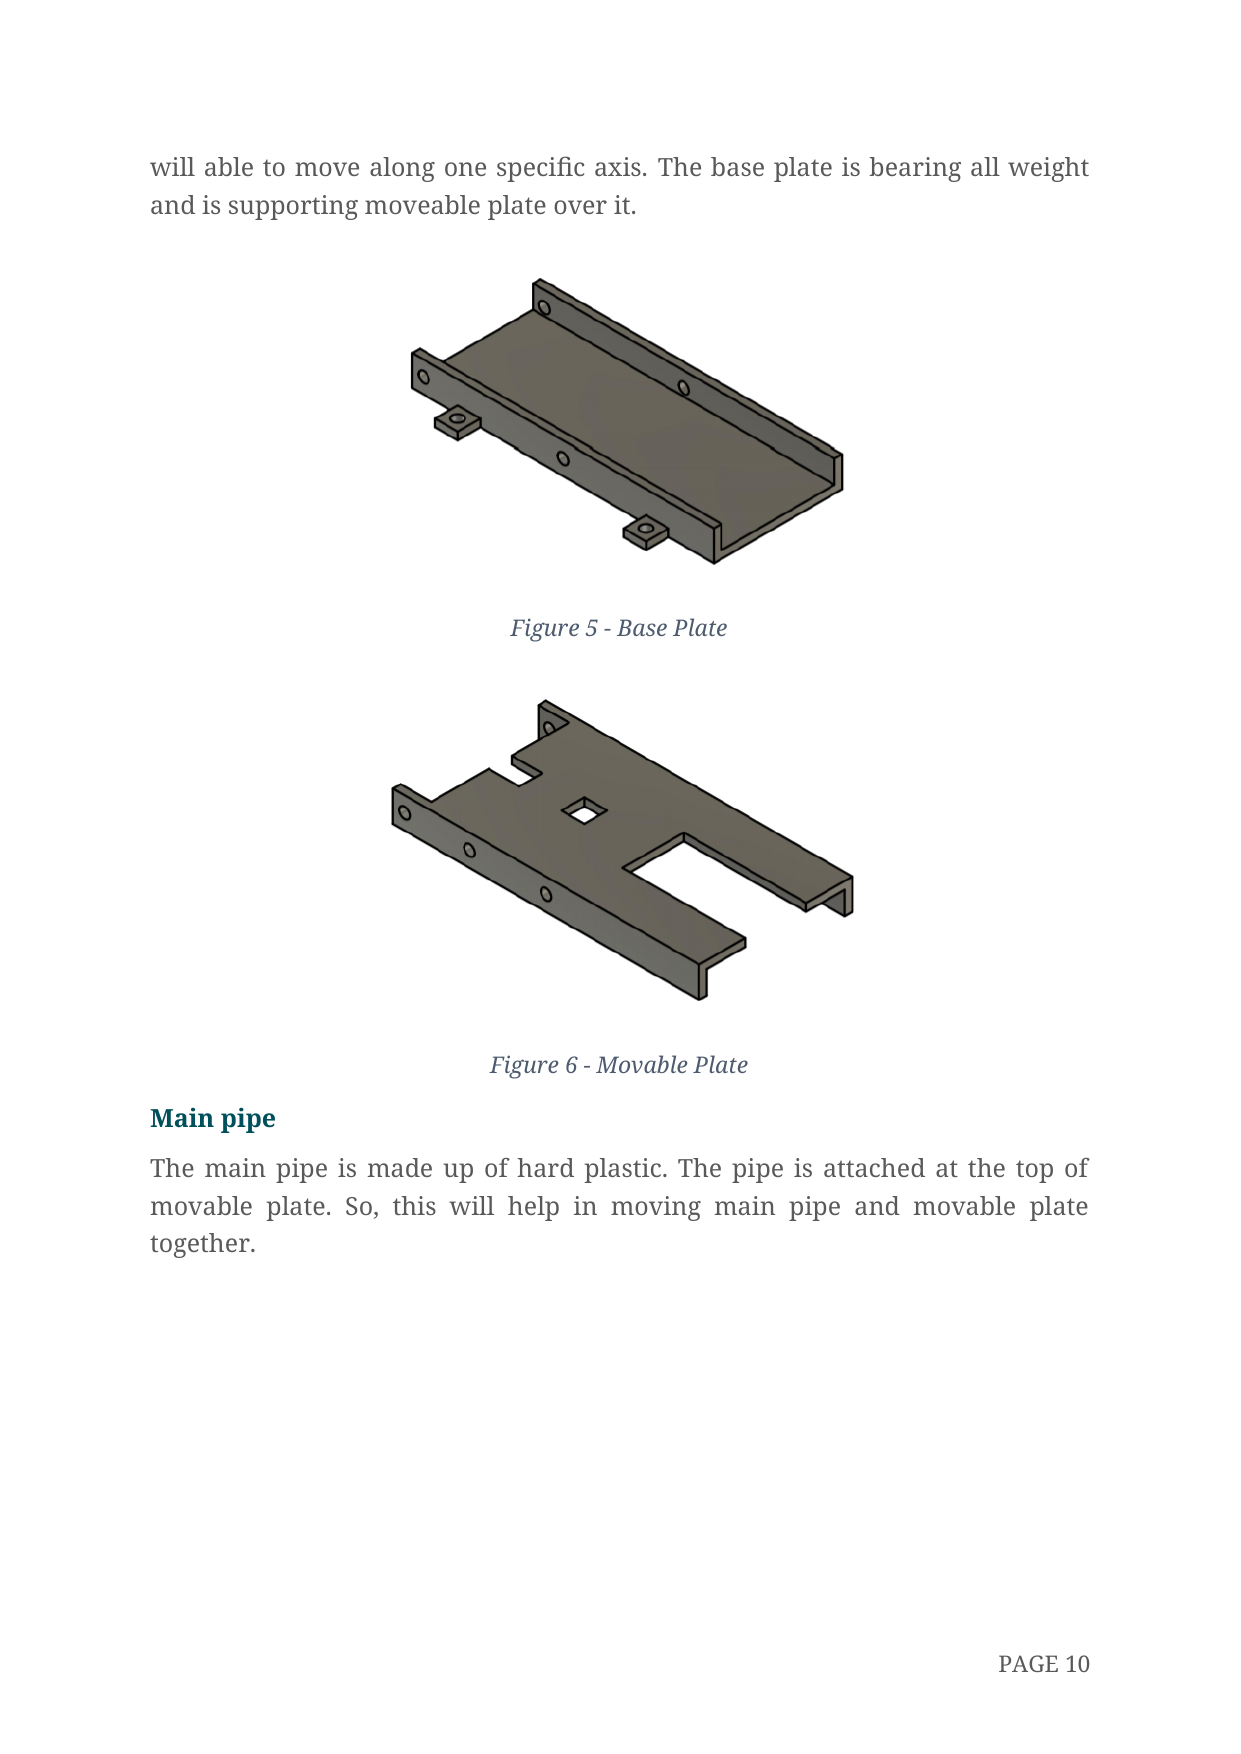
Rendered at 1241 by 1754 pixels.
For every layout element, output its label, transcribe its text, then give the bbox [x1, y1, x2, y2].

subtitle Main pipe [150, 1101, 1090, 1135]
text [150, 150, 1090, 221]
picture [373, 245, 867, 589]
text The main pipe is made up of hard plastic. The pipe is attached at the top of movable plate. So, this will help in moving main pipe and movable plate together. [150, 1151, 1090, 1260]
picture [362, 664, 879, 1025]
